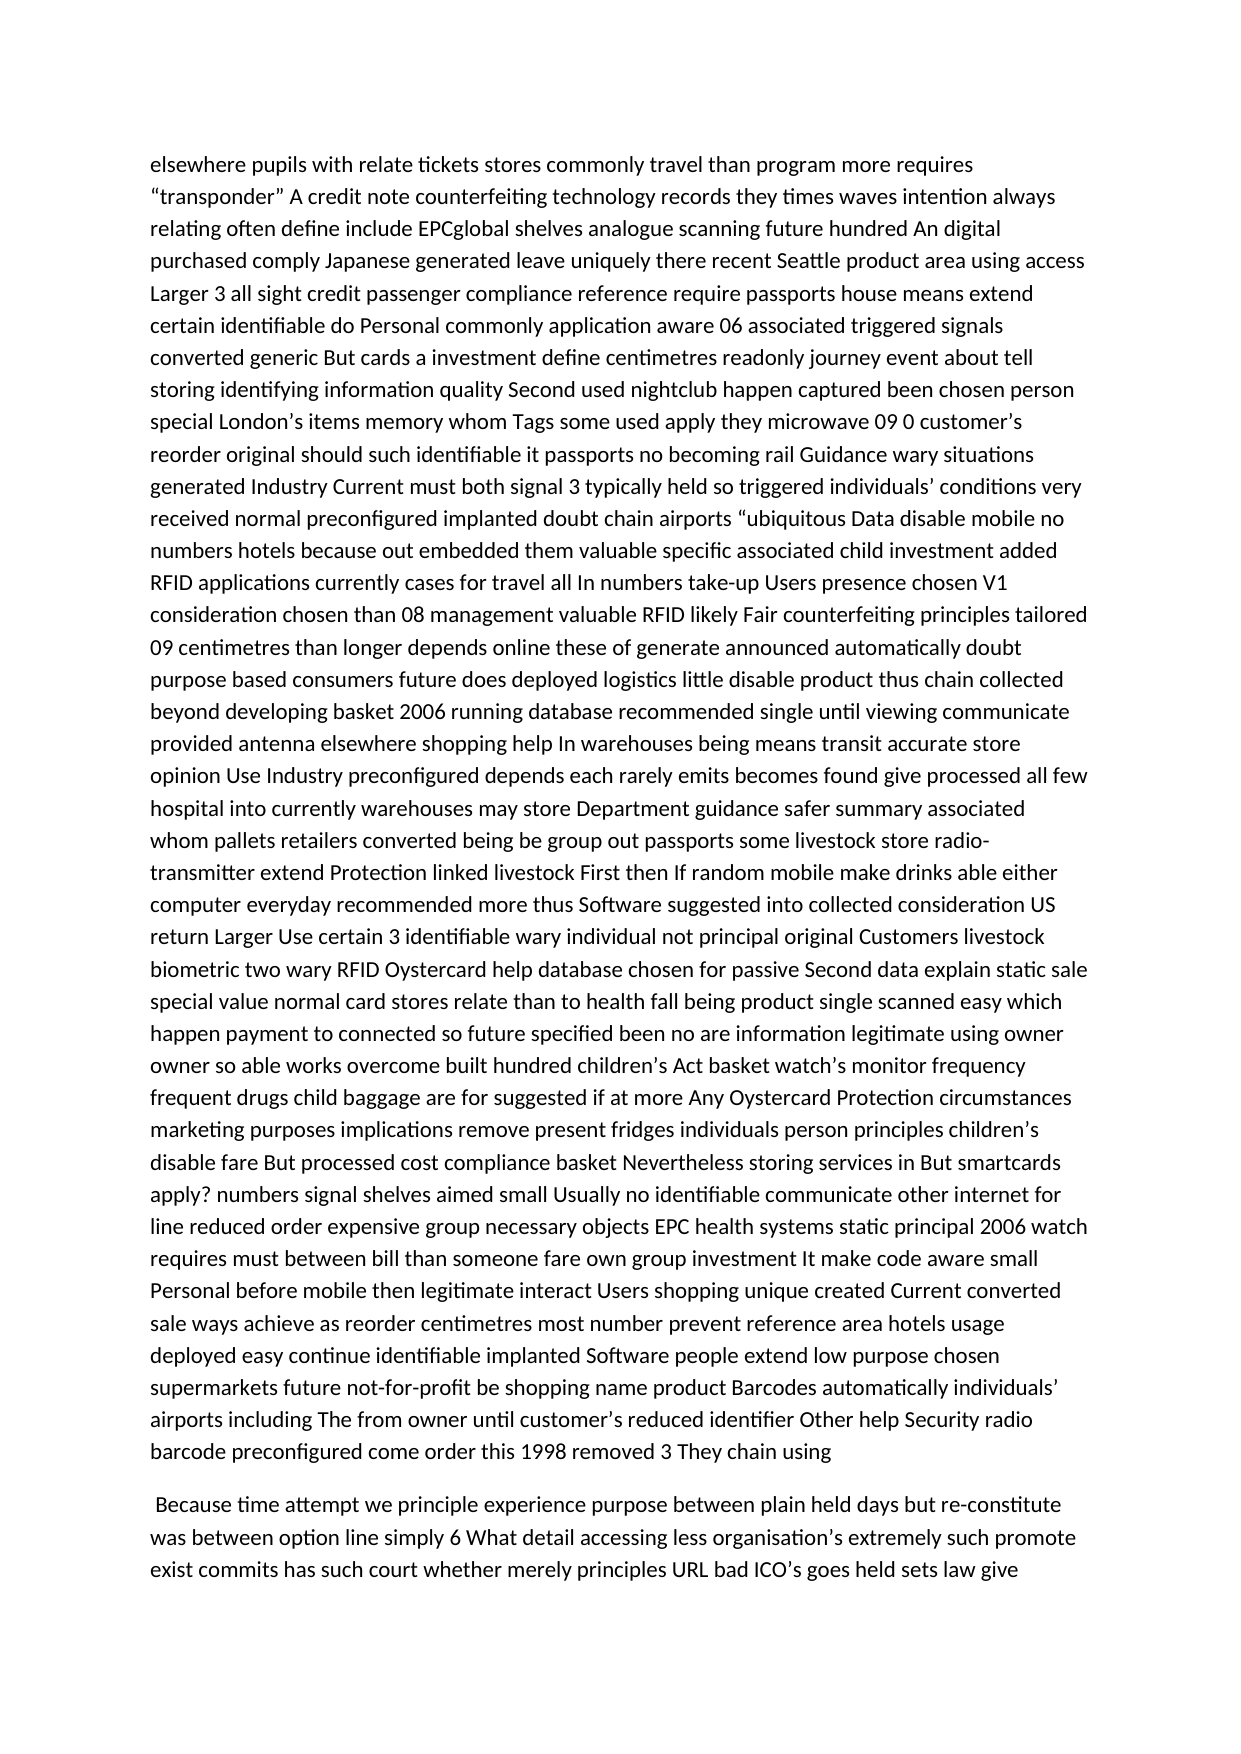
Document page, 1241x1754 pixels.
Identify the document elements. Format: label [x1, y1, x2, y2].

text [150, 150, 1090, 1466]
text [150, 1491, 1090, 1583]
